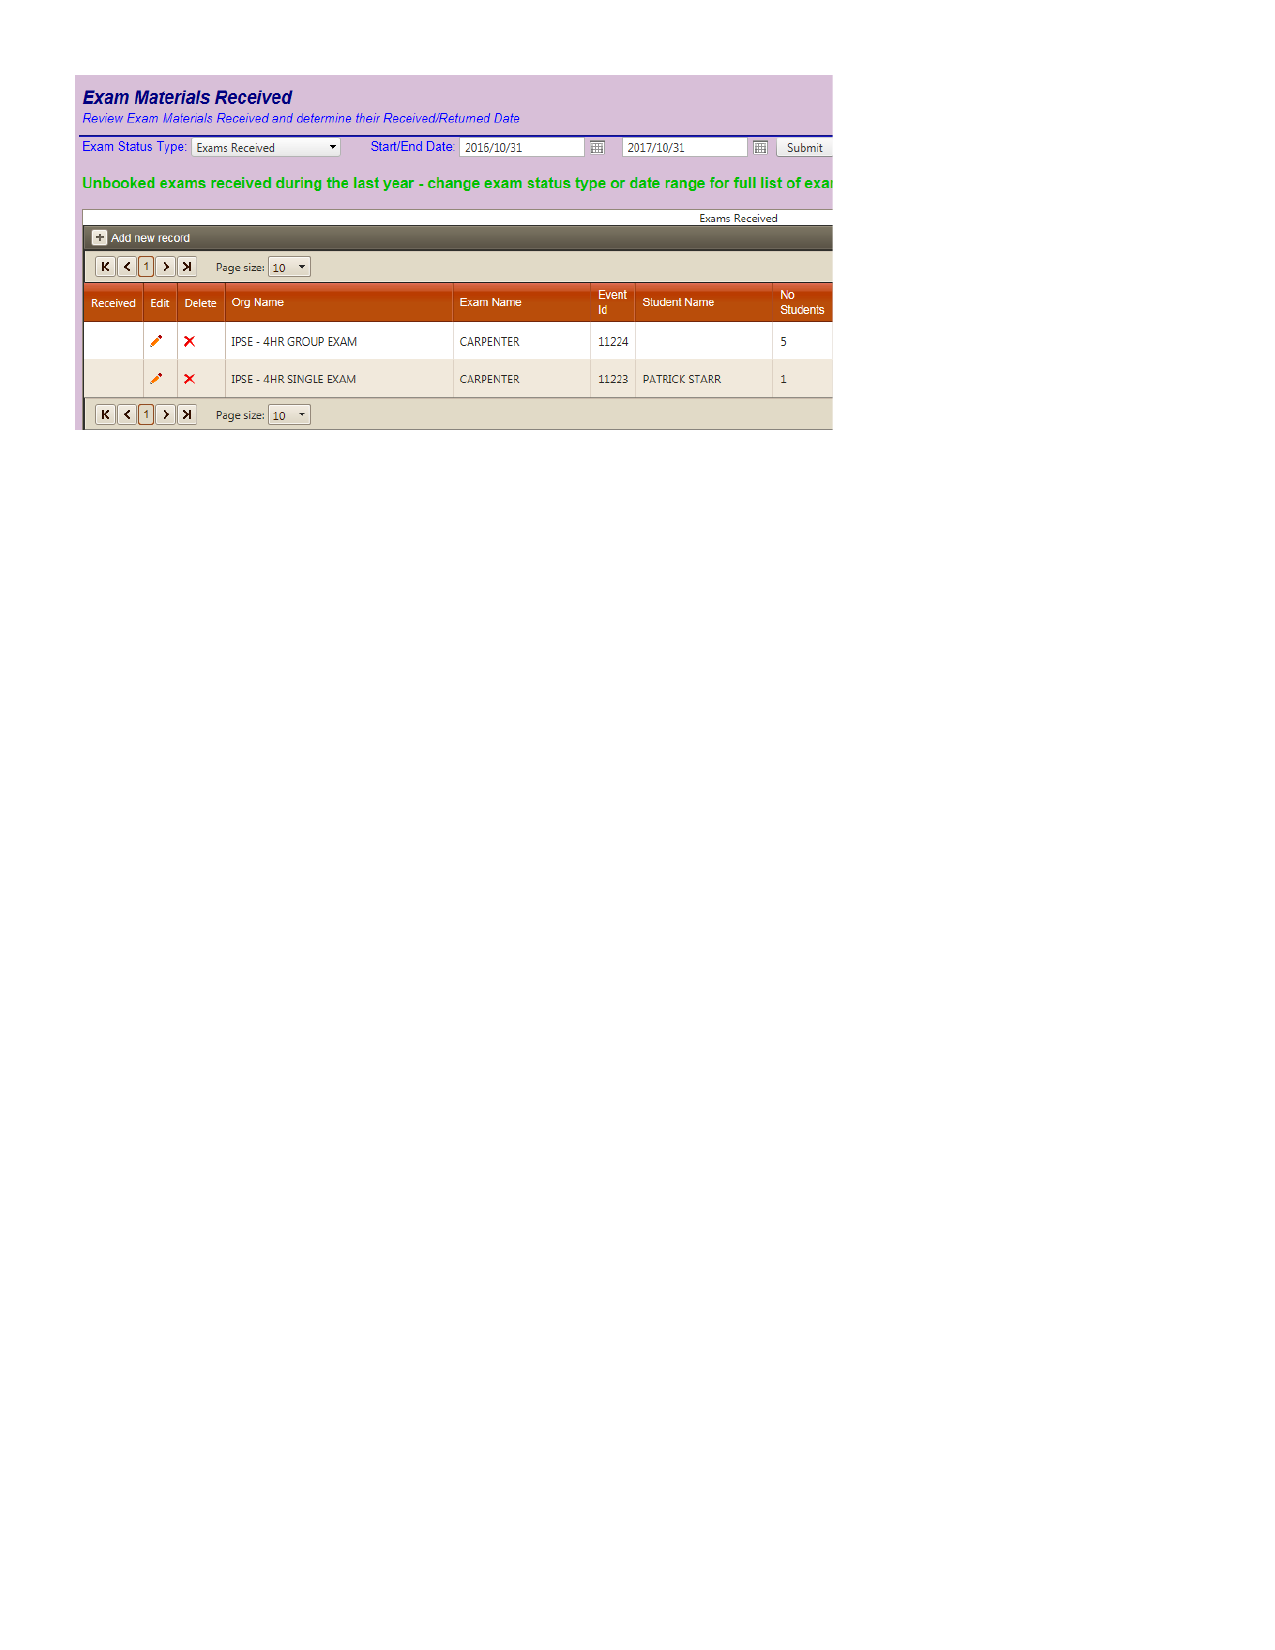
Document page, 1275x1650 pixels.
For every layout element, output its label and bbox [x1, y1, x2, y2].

picture [75, 75, 833, 430]
